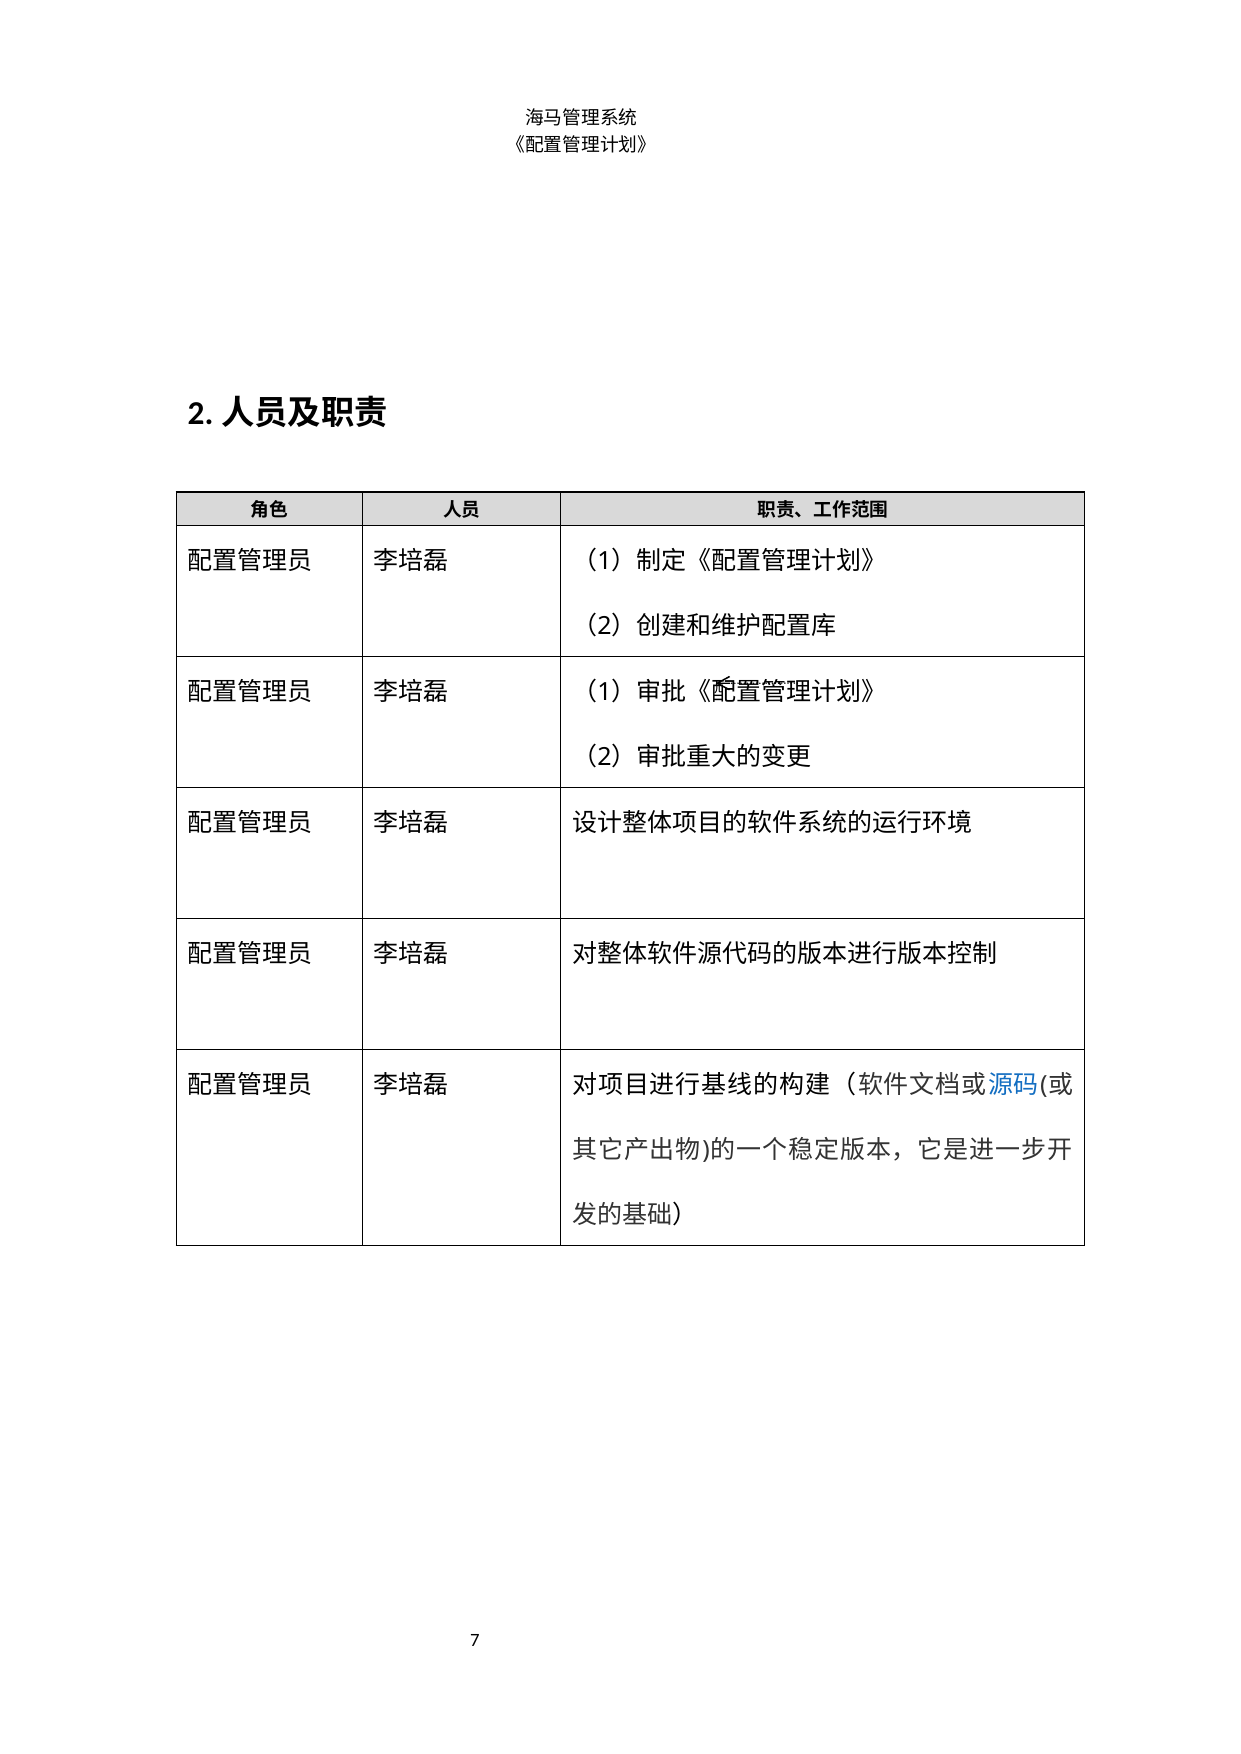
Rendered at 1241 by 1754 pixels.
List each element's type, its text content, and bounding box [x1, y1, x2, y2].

table_cell （1）制定《配置管理计划》 （2）创建和维护配置库 [561, 526, 1084, 656]
table_header 职责、工作范围 [561, 493, 1084, 525]
table_cell 李培磊 [363, 657, 560, 787]
table_cell 设计整体项目的软件系统的运行环境 [561, 788, 1084, 918]
subtitle 2. 人员及职责 [187, 378, 1053, 443]
table_cell 李培磊 [363, 1050, 560, 1245]
table_cell 配置管理员 [177, 788, 362, 918]
table_cell 对项目进行基线的构建（软件文档或源码(或其它产出物)的一个稳定版本，它是进一步开发的基础） [561, 1050, 1084, 1245]
table_cell 配置管理员 [177, 1050, 362, 1245]
table_header 角色 [177, 493, 362, 525]
table_cell 李培磊 [363, 919, 560, 1049]
table_cell 配置管理员 [177, 657, 362, 787]
table_cell 配置管理员 [177, 919, 362, 1049]
table_header 人员 [363, 493, 560, 525]
table_cell （1）审批《配置管理计划》 （2）审批重大的变更 [561, 657, 1084, 787]
table_cell 李培磊 [363, 526, 560, 656]
table_cell 对整体软件源代码的版本进行版本控制 [561, 919, 1084, 1049]
table_cell 李培磊 [363, 788, 560, 918]
table_cell 配置管理员 [177, 526, 362, 656]
